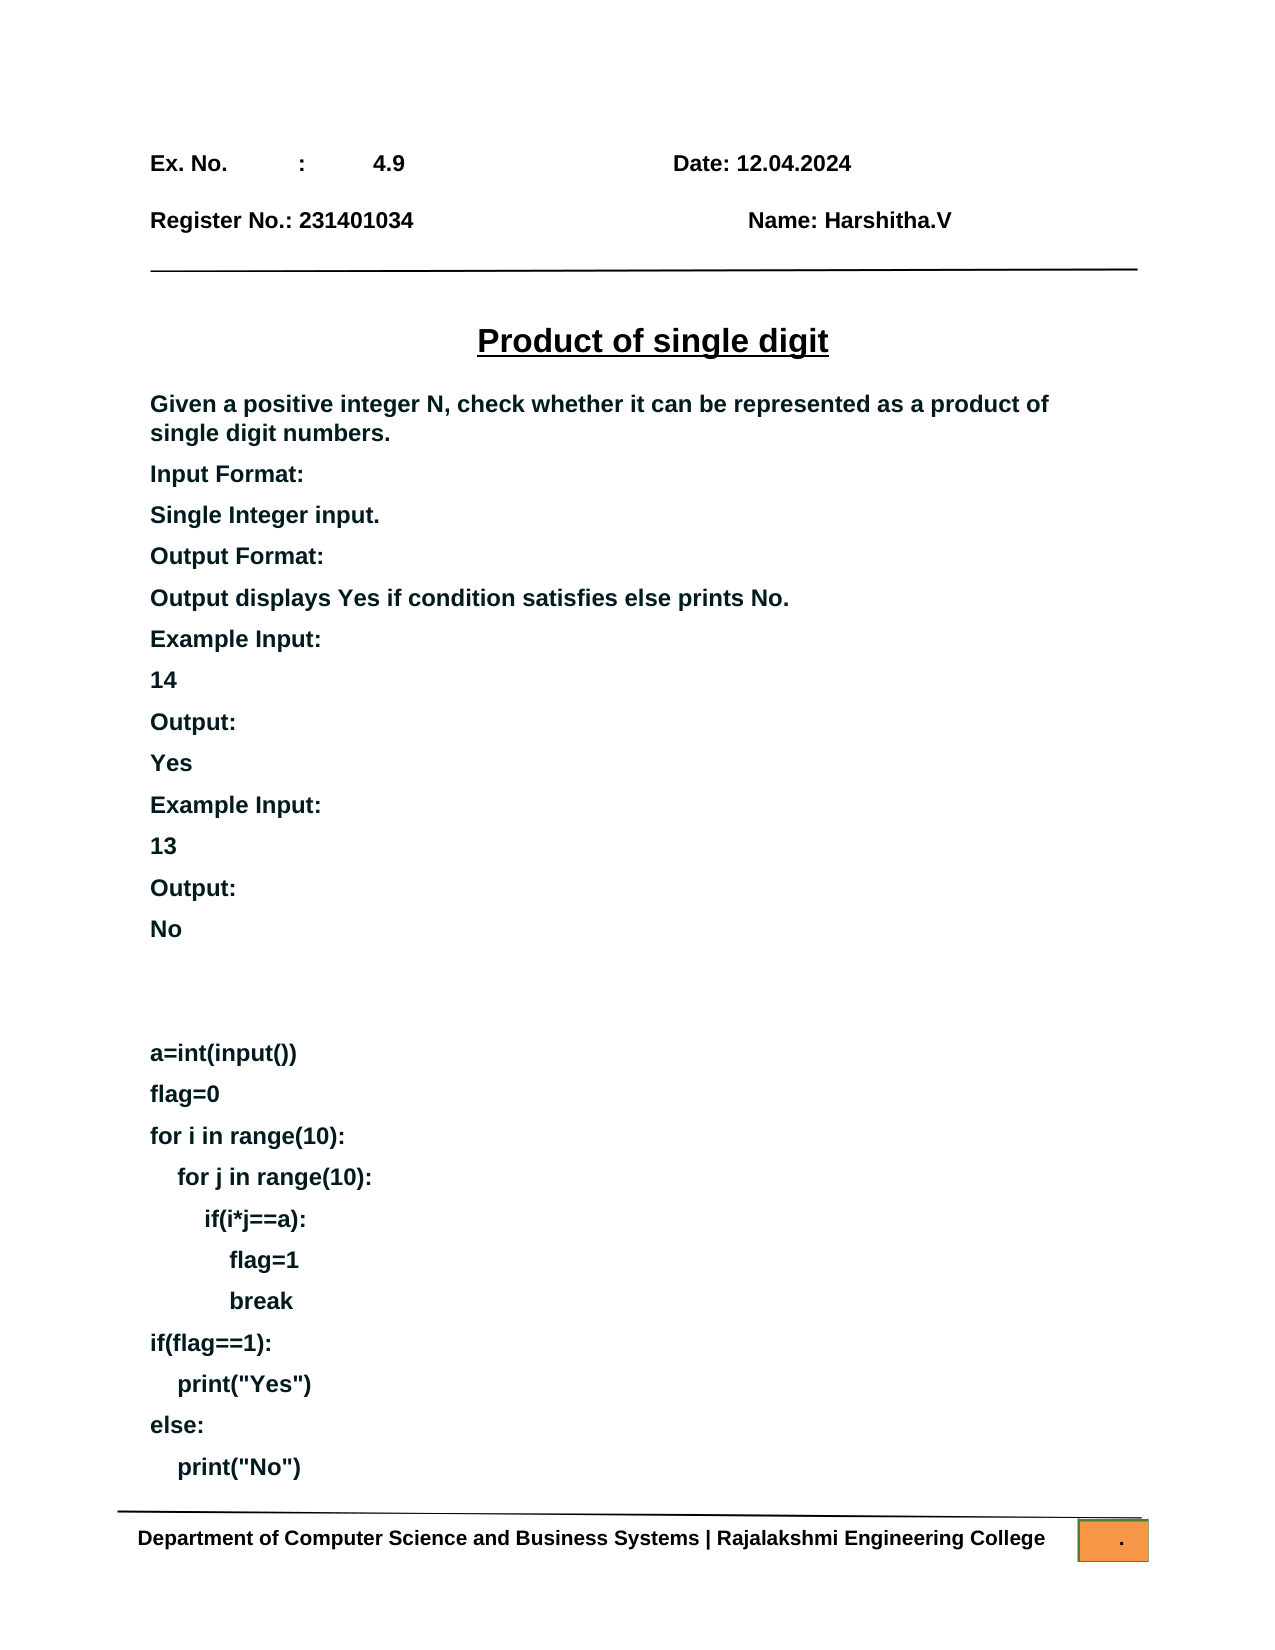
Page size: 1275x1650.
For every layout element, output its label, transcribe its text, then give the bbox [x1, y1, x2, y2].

text Output: [150, 708, 1125, 735]
text 14 [150, 666, 1125, 694]
text for j in range(10): [177, 1163, 1125, 1191]
text break [229, 1287, 1125, 1315]
text Yes [150, 749, 1125, 777]
text if(i*j==a): [204, 1204, 1125, 1232]
text Register No.: 231401034 Name: Harshitha.V [150, 207, 1125, 233]
text Example Input: [150, 625, 1125, 653]
text for i in range(10): [150, 1122, 1125, 1149]
text a=int(input()) [150, 1039, 1125, 1066]
text Department of Computer Science and Business Systems | Rajalakshmi Engineering College [137, 1526, 1073, 1550]
text Single Integer input. [150, 501, 1125, 528]
text else: [150, 1411, 1125, 1439]
text Product of single digit [477, 321, 1125, 360]
text print("No") [177, 1453, 1125, 1480]
text 13 [150, 832, 1125, 860]
picture [117, 1510, 1149, 1562]
text Input Format: [150, 459, 1125, 487]
text Ex. No. : 4.9 Date: 12.04.2024 [150, 150, 1125, 177]
text print("Yes") [177, 1370, 1125, 1397]
text No [150, 915, 1125, 942]
text flag=0 [150, 1080, 1125, 1108]
text Output Format: [150, 542, 1125, 570]
text Output displays Yes if condition satisfies else prints No. [150, 584, 1125, 611]
text flag=1 [229, 1246, 1125, 1273]
text Given a positive integer N, check whether it can be represented as a product of single digit numbers. [150, 389, 1125, 447]
text Example Input: [150, 791, 1125, 818]
text Output: [150, 873, 1125, 901]
text if(flag==1): [150, 1328, 1125, 1356]
picture [150, 268, 1138, 272]
